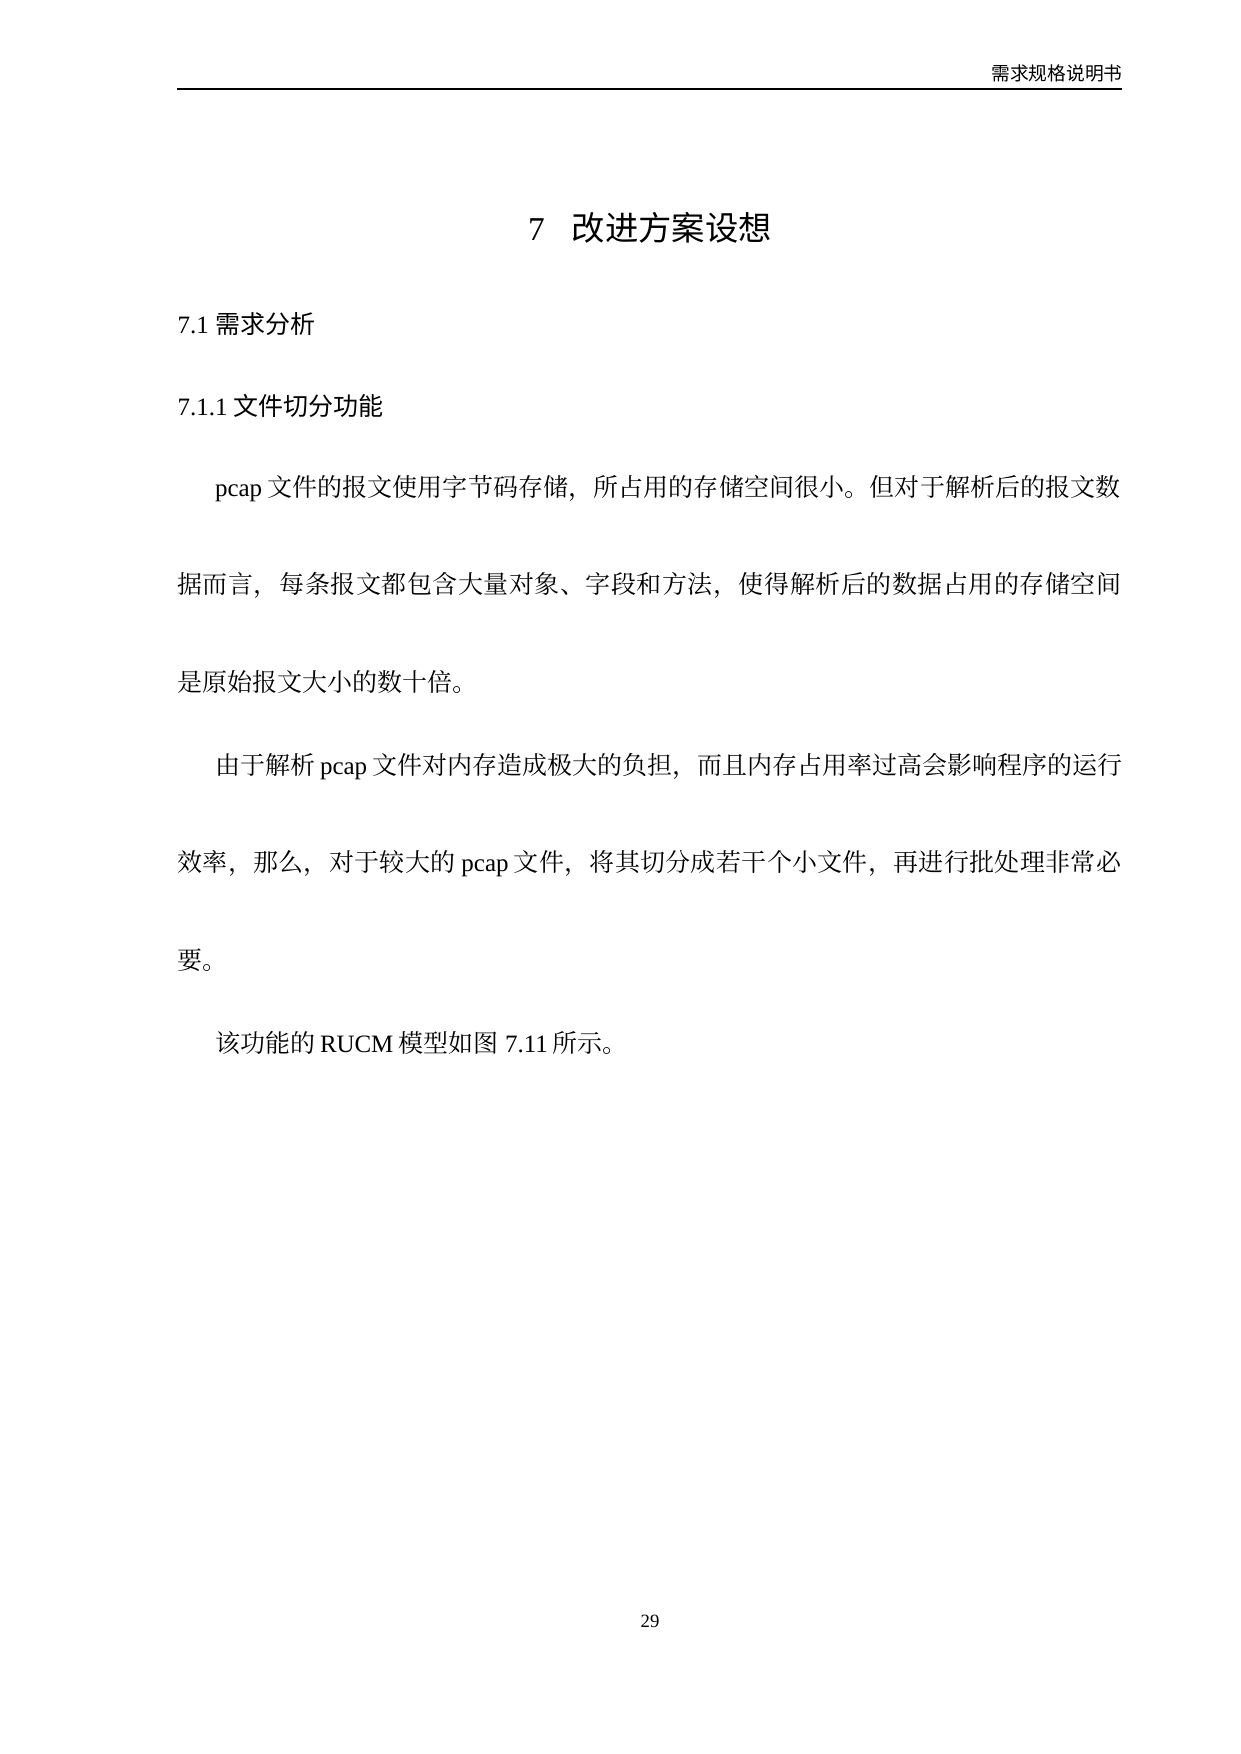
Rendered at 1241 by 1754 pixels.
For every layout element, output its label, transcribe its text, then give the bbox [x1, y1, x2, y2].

subtitle 文件切分功能 [177, 372, 1122, 437]
subtitle 改进方案设想 [177, 193, 1122, 258]
text 由于解析pcap文件对内存造成极大的负担，而且内存占用率过高会影响程序的运行效率，那么，对于较大的pcap文件，将其切分成若干个小文件，再进行批处理非常必要。 [177, 731, 1122, 991]
text pcap文件的报文使用字节码存储，所占用的存储空间很小。但对于解析后的报文数据而言，每条报文都包含大量对象、字段和方法，使得解析后的数据占用的存储空间是原始报文大小的数十倍。 [177, 453, 1122, 713]
subtitle 需求分析 [177, 290, 1122, 355]
